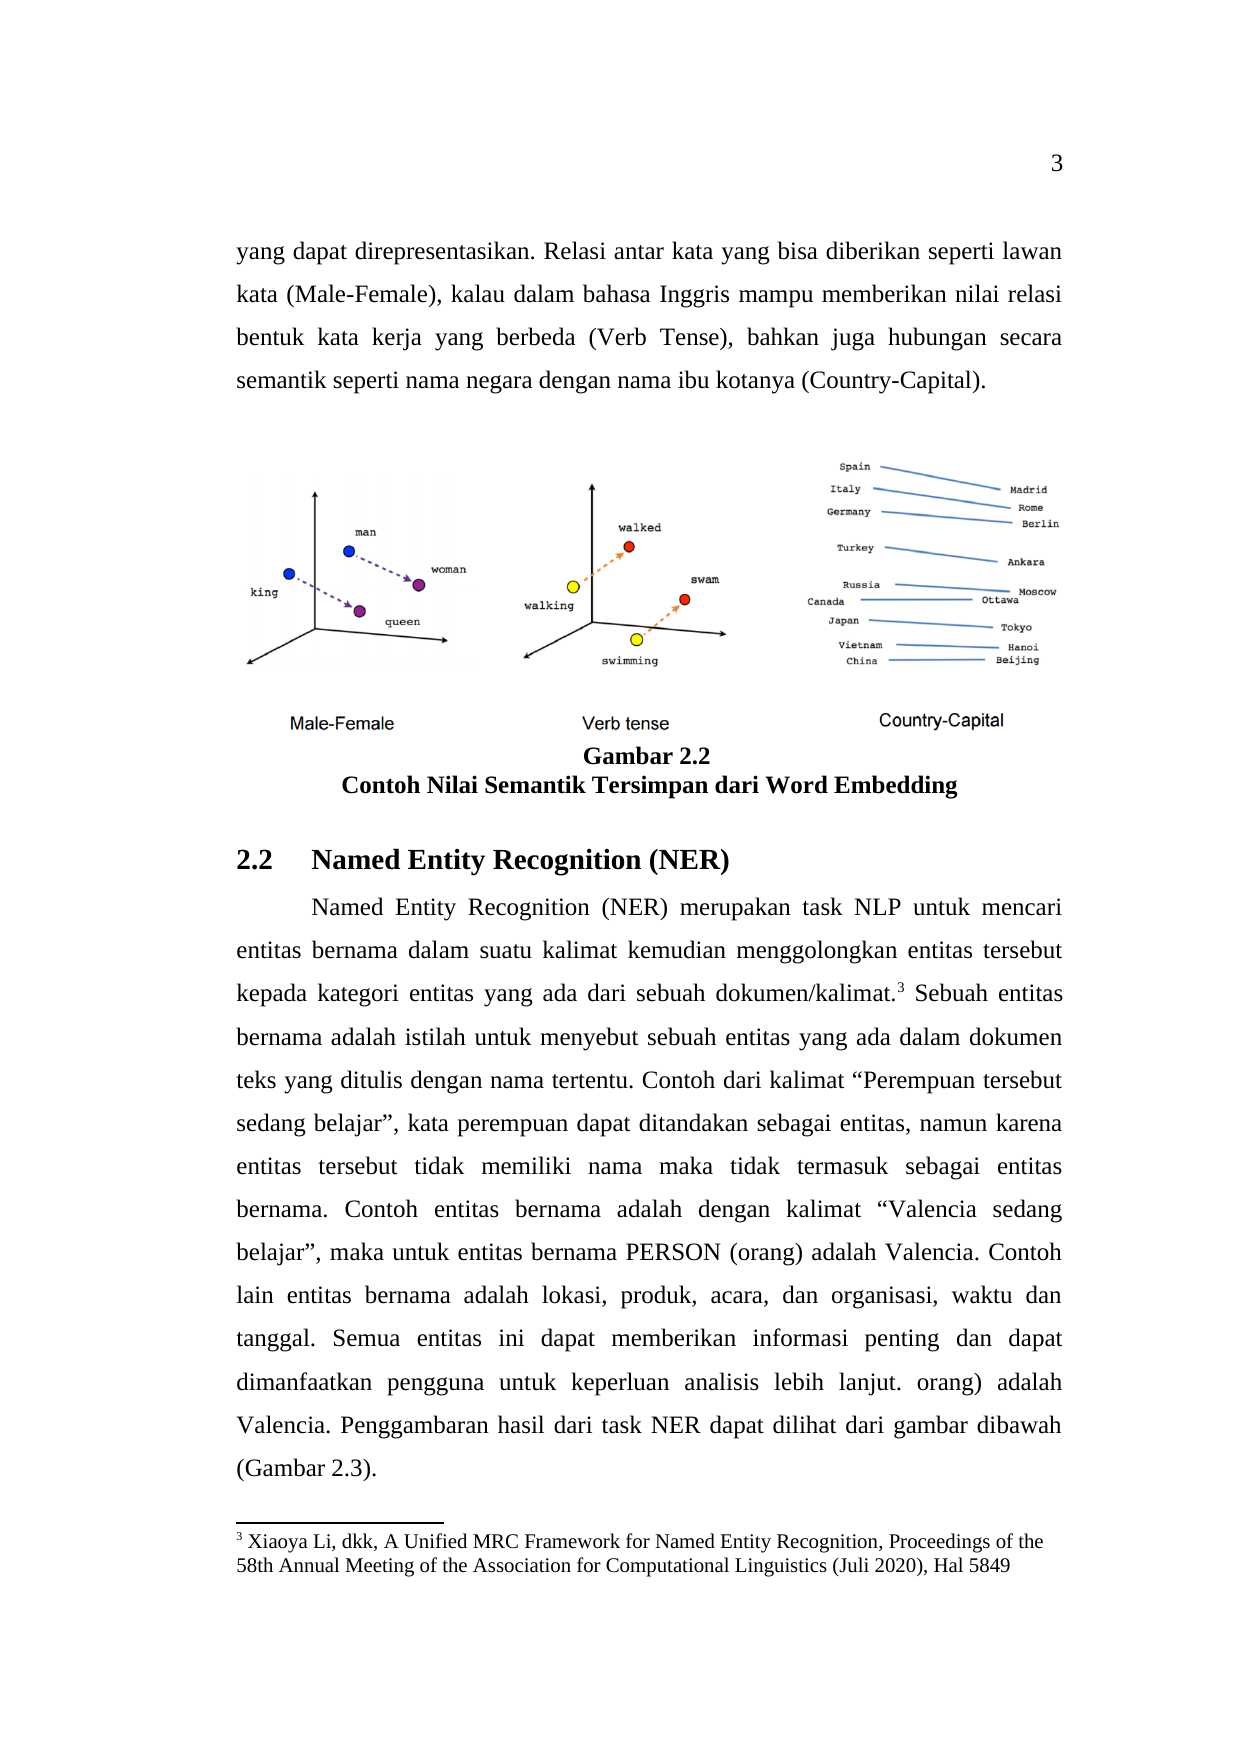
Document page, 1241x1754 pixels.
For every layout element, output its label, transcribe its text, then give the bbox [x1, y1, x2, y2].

picture [236, 451, 1064, 742]
text Named Entity Recognition (NER) merupakan task NLP untuk mencari entitas bernama dalam suatu kalimat kemudian menggolongkan entitas tersebut kepada kategori entitas yang ada dari sebuah dokumen/kalimat. Sebuah entitas bernama adalah istilah untuk menyebut sebuah entitas yang ada dalam dokumen teks yang ditulis dengan nama tertentu. Contoh dari kalimat “Perempuan tersebut sedang belajar”, kata perempuan dapat ditandakan sebagai entitas, namun karena entitas tersebut tidak memiliki nama maka tidak termasuk sebagai entitas bernama. Contoh entitas bernama adalah dengan kalimat “Valencia sedang belajar”, maka untuk entitas bernama PERSON (orang) adalah Valencia. Contoh lain entitas bernama adalah lokasi, produk, acara, dan organisasi, waktu dan tanggal. Semua entitas ini dapat memberikan informasi penting dan dapat dimanfaatkan pengguna untuk keperluan analisis lebih lanjut. orang) adalah Valencia. Penggambaran hasil dari task NER dapat dilihat dari gambar dibawah (gambar 2.3). [236, 892, 1063, 1482]
text Gambar 2.2 Contoh Nilai Semantik Tersimpan dari Word Embedding [236, 742, 1063, 799]
subtitle Named Entity Recognition (NER) [236, 842, 1063, 876]
